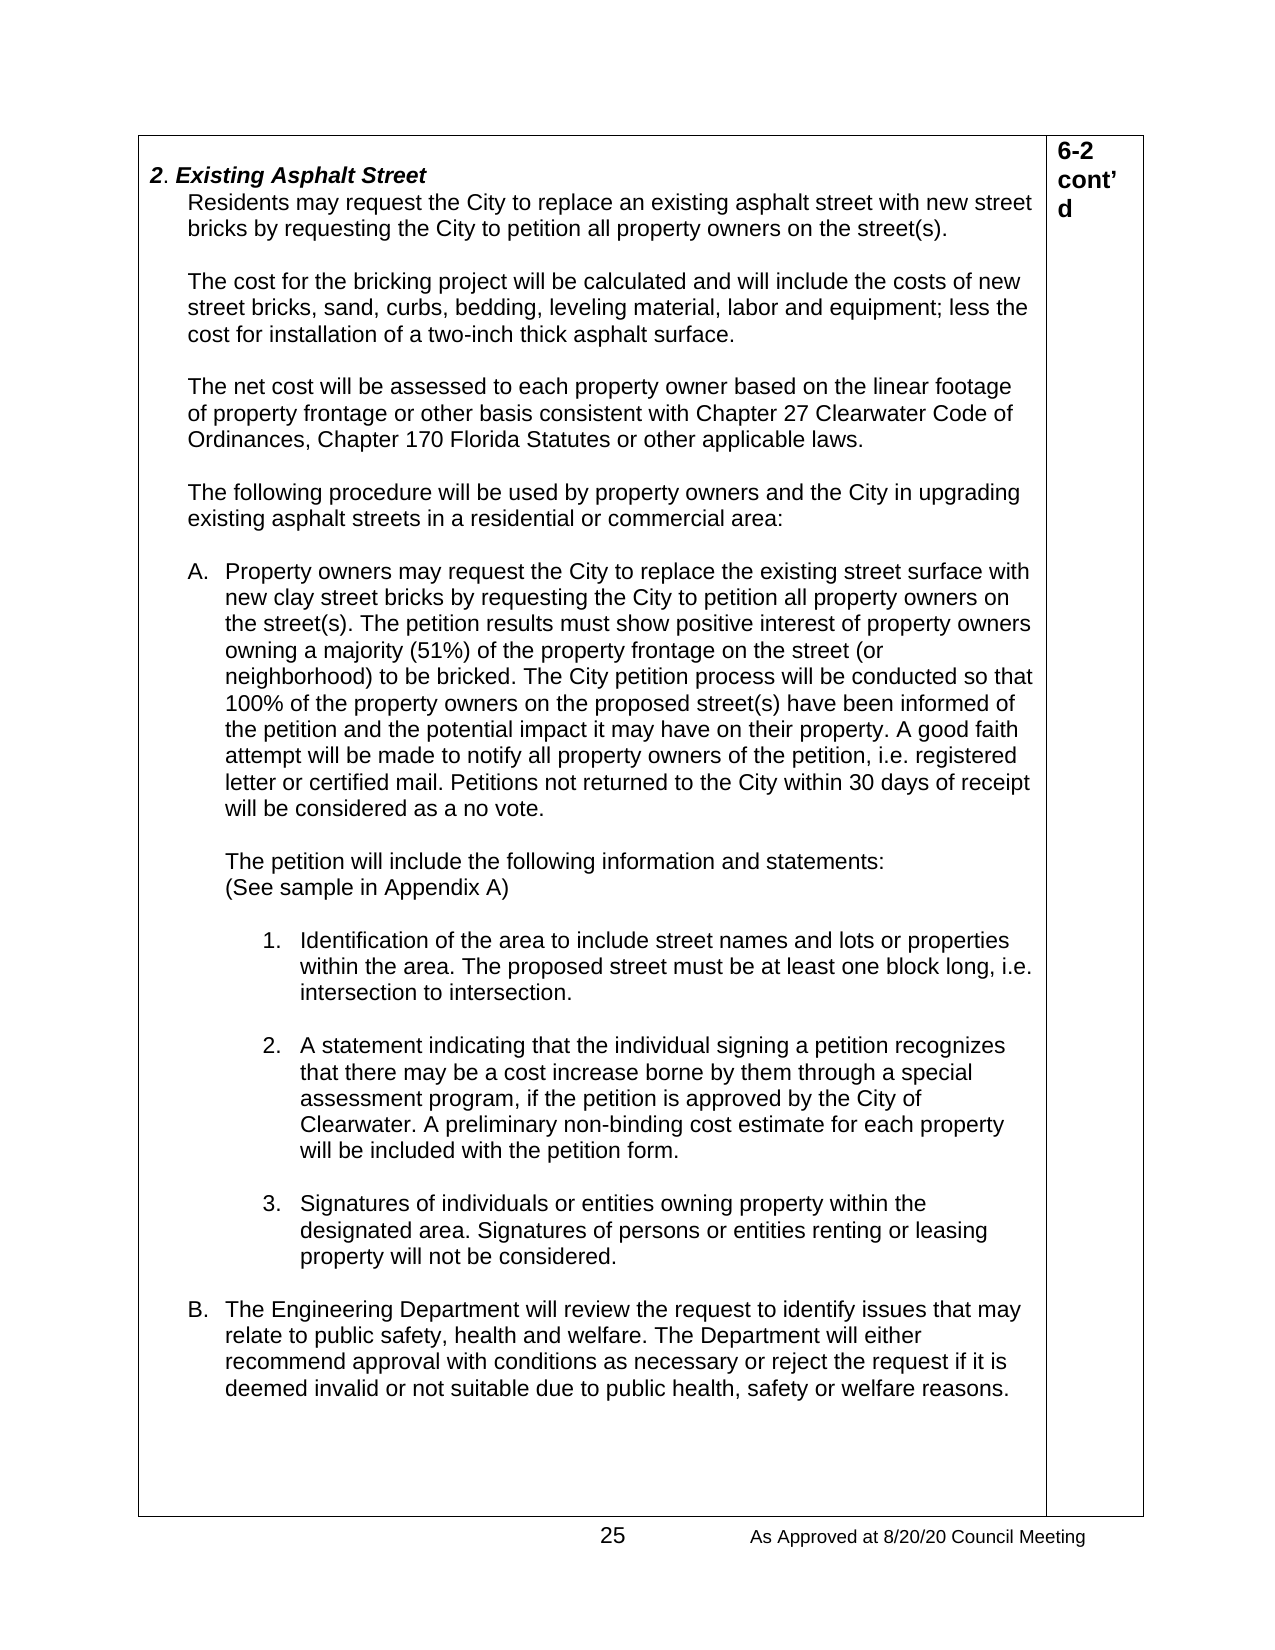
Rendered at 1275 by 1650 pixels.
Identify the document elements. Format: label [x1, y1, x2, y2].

table_cell [1047, 136, 1143, 1516]
table_cell [139, 136, 1046, 1516]
